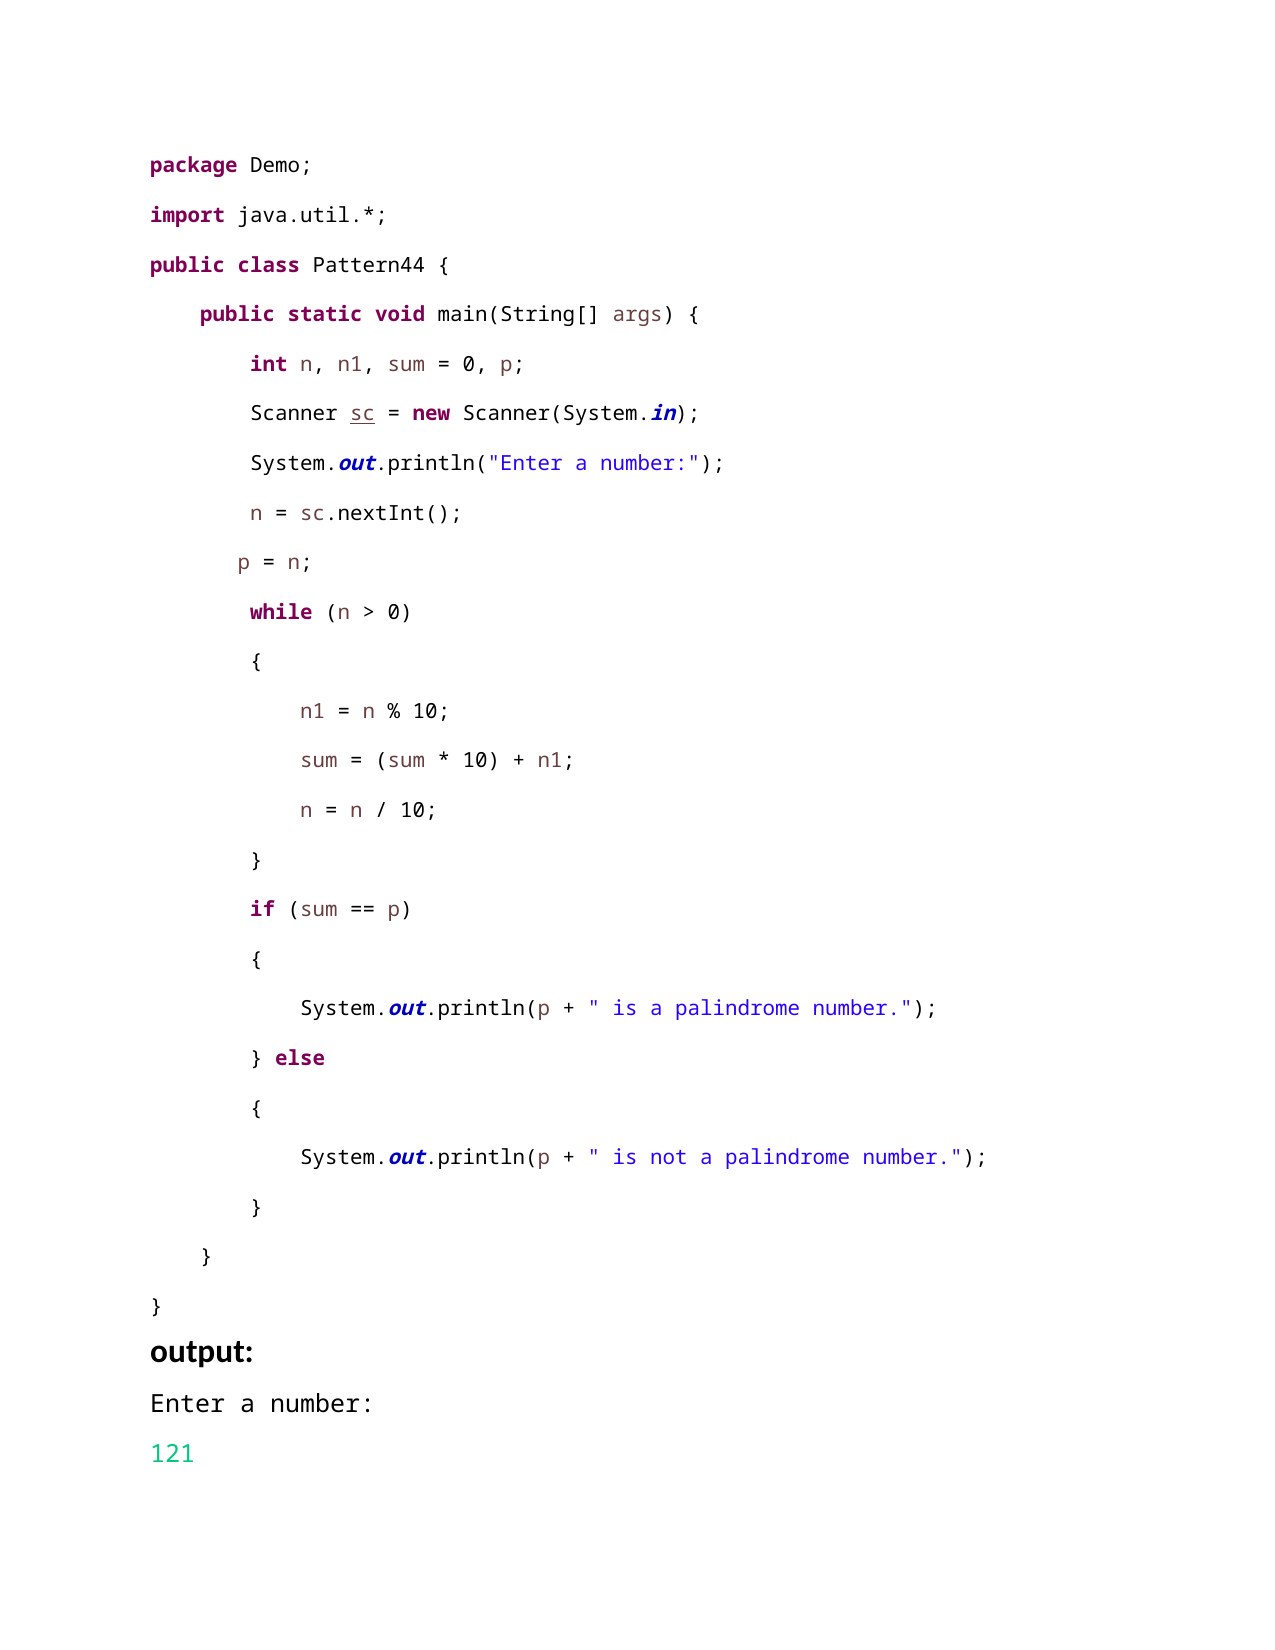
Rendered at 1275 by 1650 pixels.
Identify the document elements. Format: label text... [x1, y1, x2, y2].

text sum = (sum * 10) + n1; [150, 745, 1125, 774]
text Scanner sc = new Scanner(System.in); [150, 398, 1125, 427]
text output: [150, 1340, 1125, 1369]
text Enter a number: [150, 1389, 1125, 1418]
text public class Pattern44 { [150, 249, 1125, 278]
text 121 [150, 1439, 1125, 1468]
text System.out.println("Enter a number:"); [150, 447, 1125, 476]
text import java.util.*; [150, 199, 1125, 228]
text } [150, 844, 1125, 873]
text System.out.println(p + " is a palindrome number."); [150, 993, 1125, 1022]
text n = n / 10; [150, 794, 1125, 823]
text int n, n1, sum = 0, p; [150, 348, 1125, 377]
text if (sum == p) [150, 894, 1125, 922]
text } [150, 1191, 1125, 1220]
text } [150, 1290, 1125, 1319]
text { [150, 943, 1125, 972]
text { [150, 1092, 1125, 1121]
text p = n; [150, 547, 1125, 575]
text n = sc.nextInt(); [150, 497, 1125, 526]
text } [150, 1241, 1125, 1269]
text } else [150, 1042, 1125, 1071]
text n1 = n % 10; [150, 695, 1125, 724]
text System.out.println(p + " is not a palindrome number."); [150, 1142, 1125, 1170]
text while (n > 0) [150, 596, 1125, 625]
text { [150, 646, 1125, 674]
text public static void main(String[] args) { [150, 299, 1125, 327]
text package Demo; [150, 150, 1125, 179]
